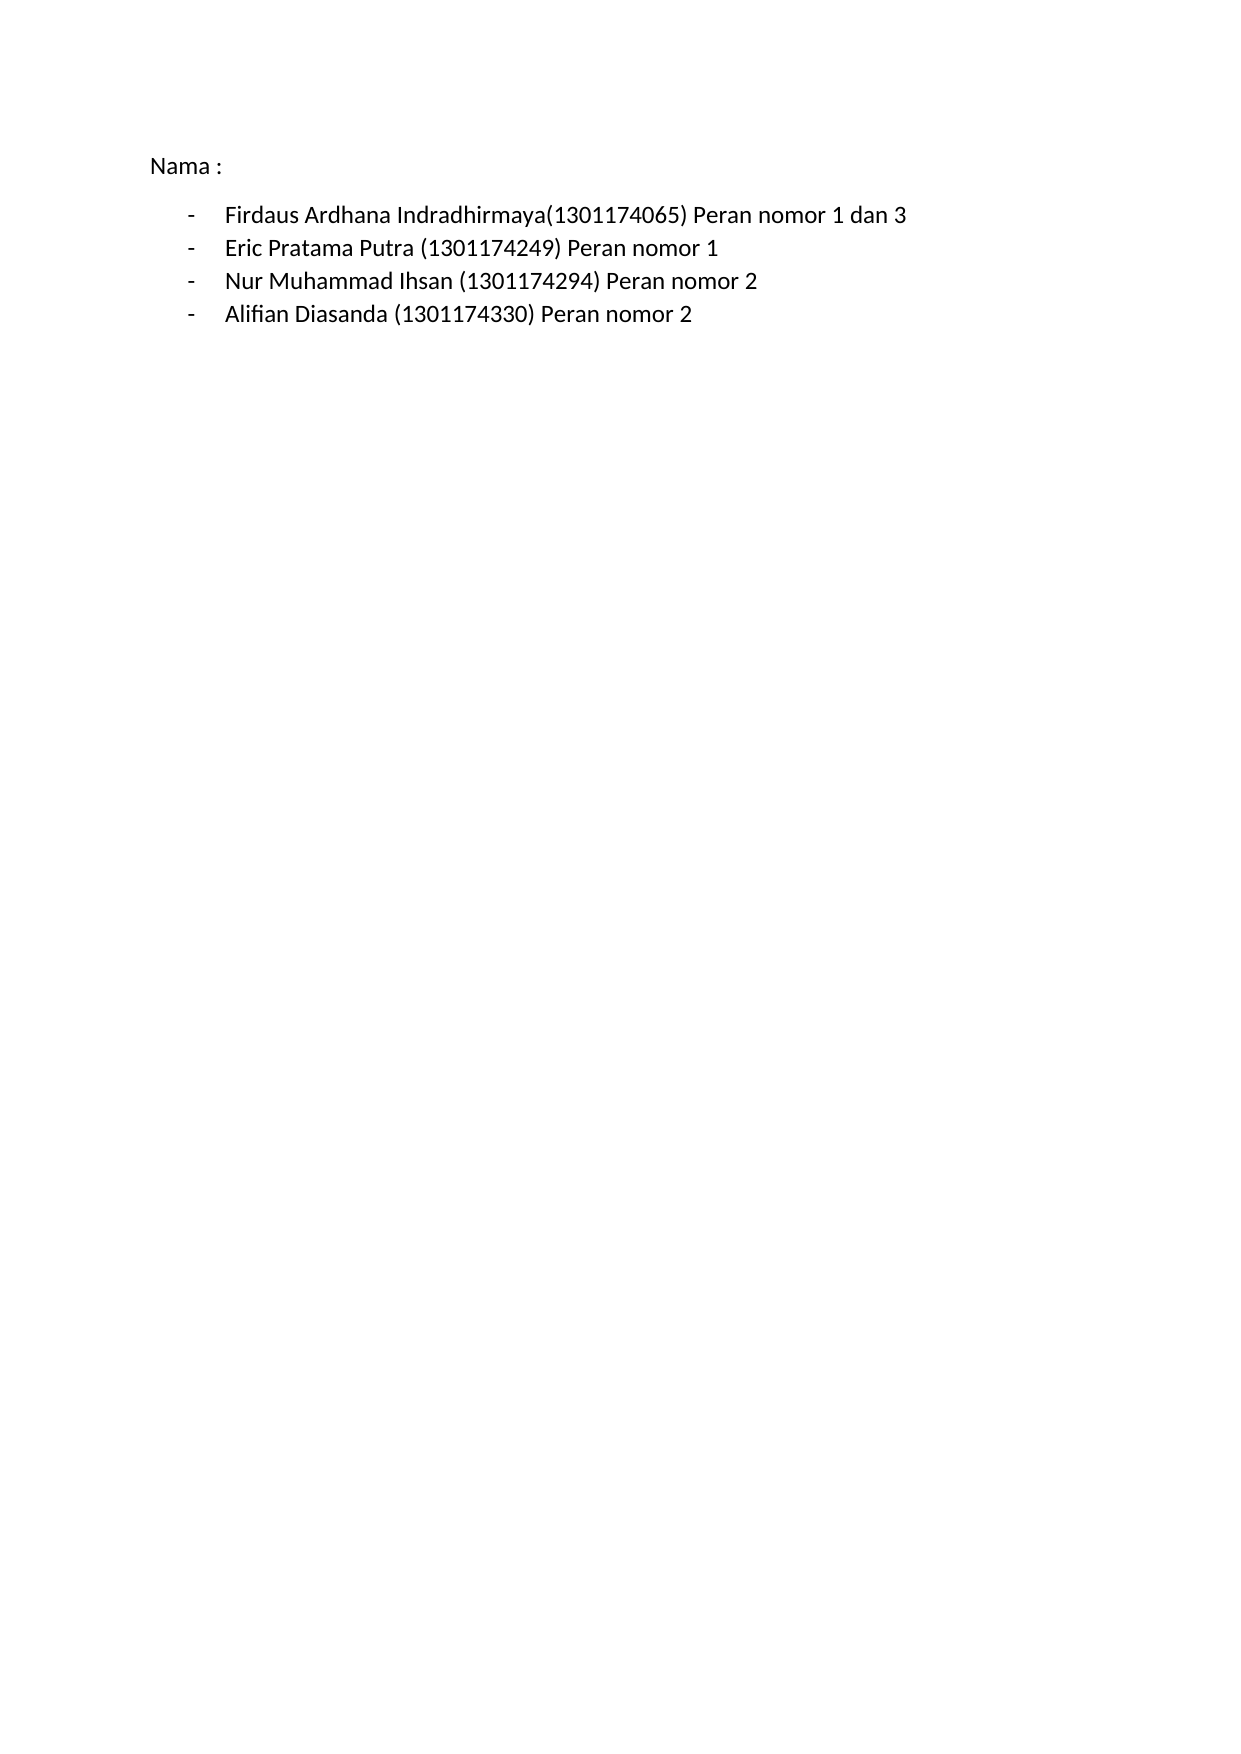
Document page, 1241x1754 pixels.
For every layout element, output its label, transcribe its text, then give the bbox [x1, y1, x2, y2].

list Nur Muhammad Ihsan (1301174294) Peran nomor 2 [187, 265, 1090, 296]
text Nama : [150, 150, 1090, 181]
list Firdaus Ardhana Indradhirmaya(1301174065) Peran nomor 1 dan 3 [187, 199, 1090, 230]
list Alifian Diasanda (1301174330) Peran nomor 2 [187, 298, 1090, 329]
list Eric Pratama Putra (1301174249) Peran nomor 1 [187, 232, 1090, 263]
